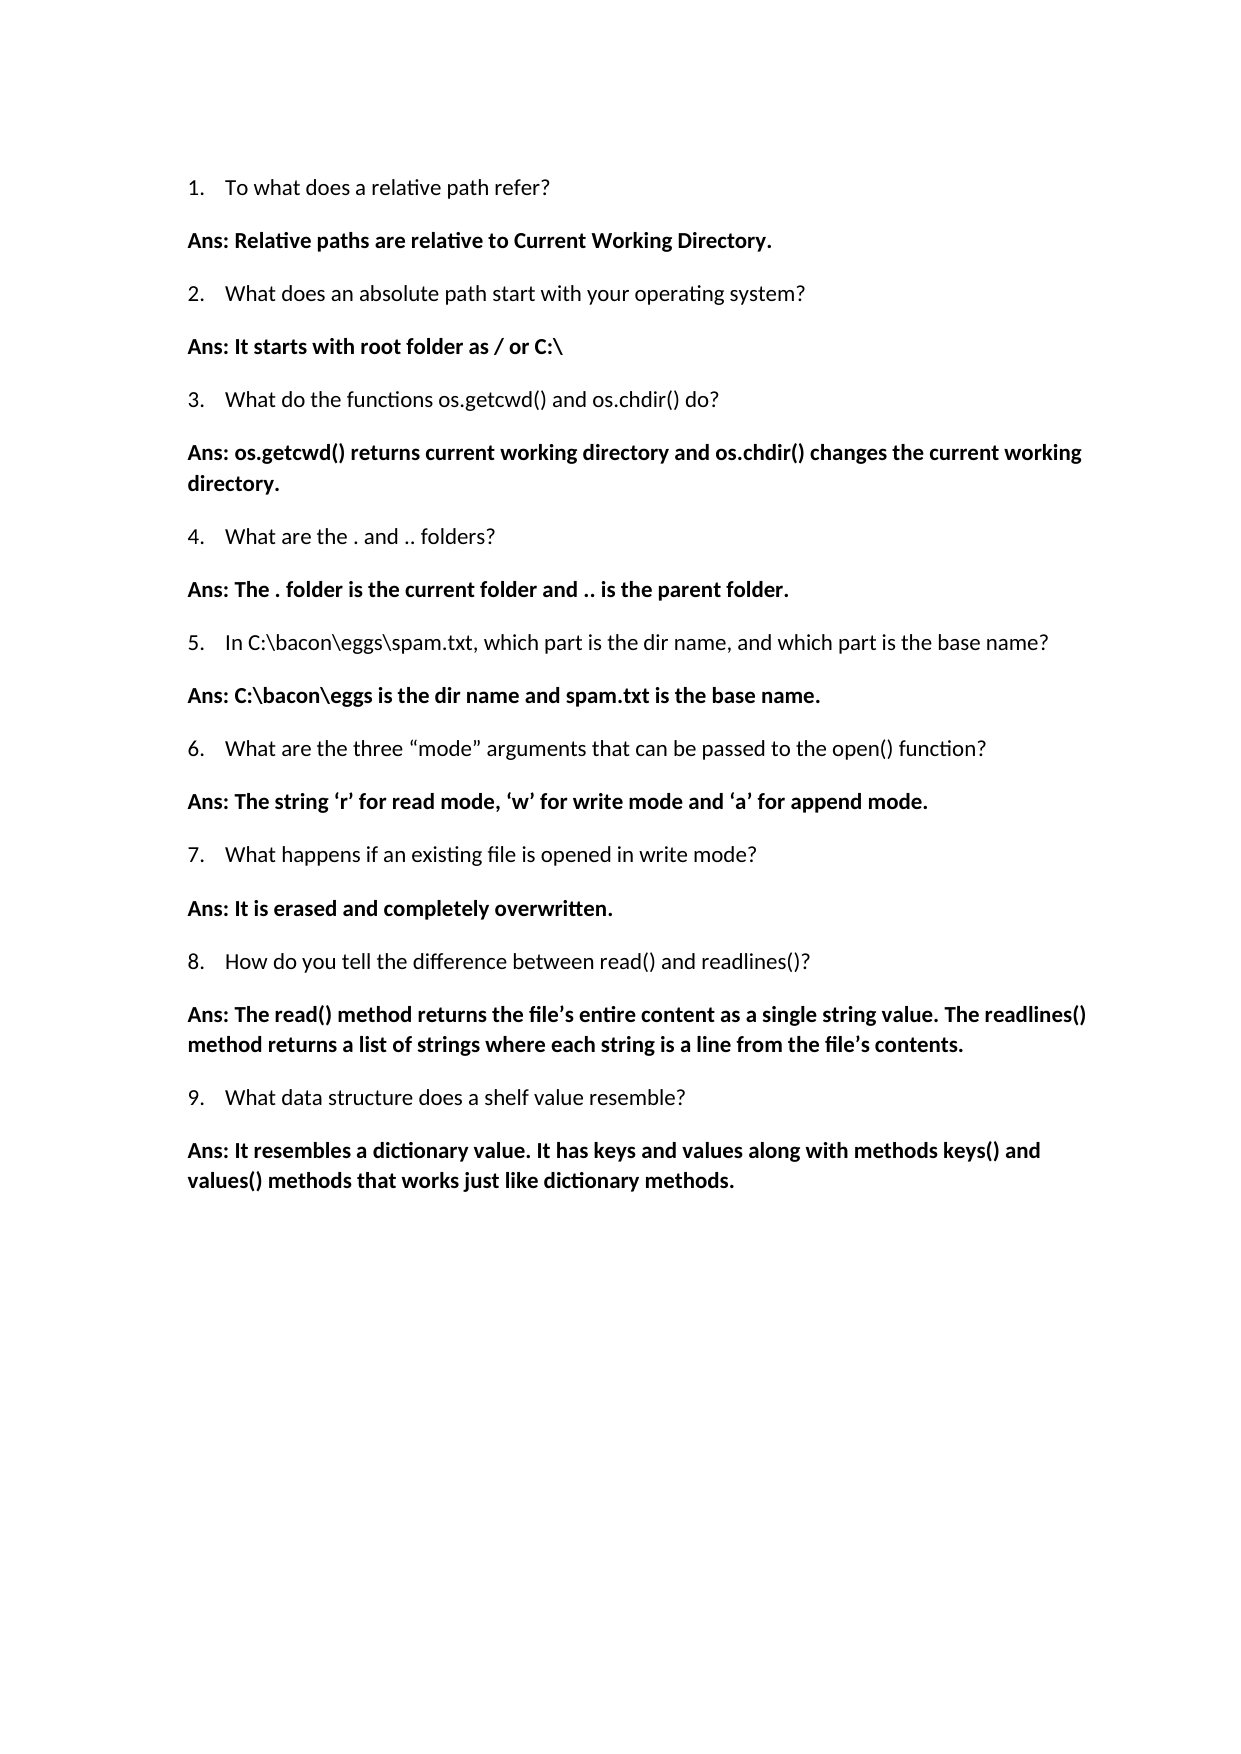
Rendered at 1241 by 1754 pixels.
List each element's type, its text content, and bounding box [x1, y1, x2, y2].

list What are the three “mode” arguments that can be passed to the open() function? [187, 734, 1090, 762]
text Ans: The string ‘r’ for read mode, ‘w’ for write mode and ‘a’ for append mode. [187, 787, 1090, 816]
list What are the . and .. folders? [187, 522, 1090, 550]
text Ans: os.getcwd() returns current working directory and os.chdir() changes the current working directory. [187, 438, 1090, 497]
list To what does a relative path refer? [187, 173, 1090, 201]
text Ans: The . folder is the current folder and .. is the parent folder. [187, 575, 1090, 603]
text Ans: It is erased and completely overwritten. [187, 894, 1090, 922]
text Ans: Relative paths are relative to Current Working Directory. [187, 226, 1090, 254]
text Ans: C:\bacon\eggs is the dir name and spam.txt is the base name. [187, 681, 1090, 709]
list In C:\bacon\eggs\spam.txt, which part is the dir name, and which part is the base name? [187, 628, 1090, 656]
list What happens if an existing file is opened in write mode? [187, 841, 1090, 869]
list What do the functions os.getcwd() and os.chdir() do? [187, 385, 1090, 413]
text Ans: It starts with root folder as / or C:\ [187, 332, 1090, 360]
text Ans: The read() method returns the file’s entire content as a single string value. The readlines() method returns a list of strings where each string is a line from the file’s contents. [187, 1000, 1090, 1058]
list What data structure does a shelf value resemble? [187, 1083, 1090, 1111]
list How do you tell the difference between read() and readlines()? [187, 947, 1090, 975]
list What does an absolute path start with your operating system? [187, 279, 1090, 307]
text Ans: It resembles a dictionary value. It has keys and values along with methods keys() and values() methods that works just like dictionary methods. [187, 1136, 1090, 1195]
